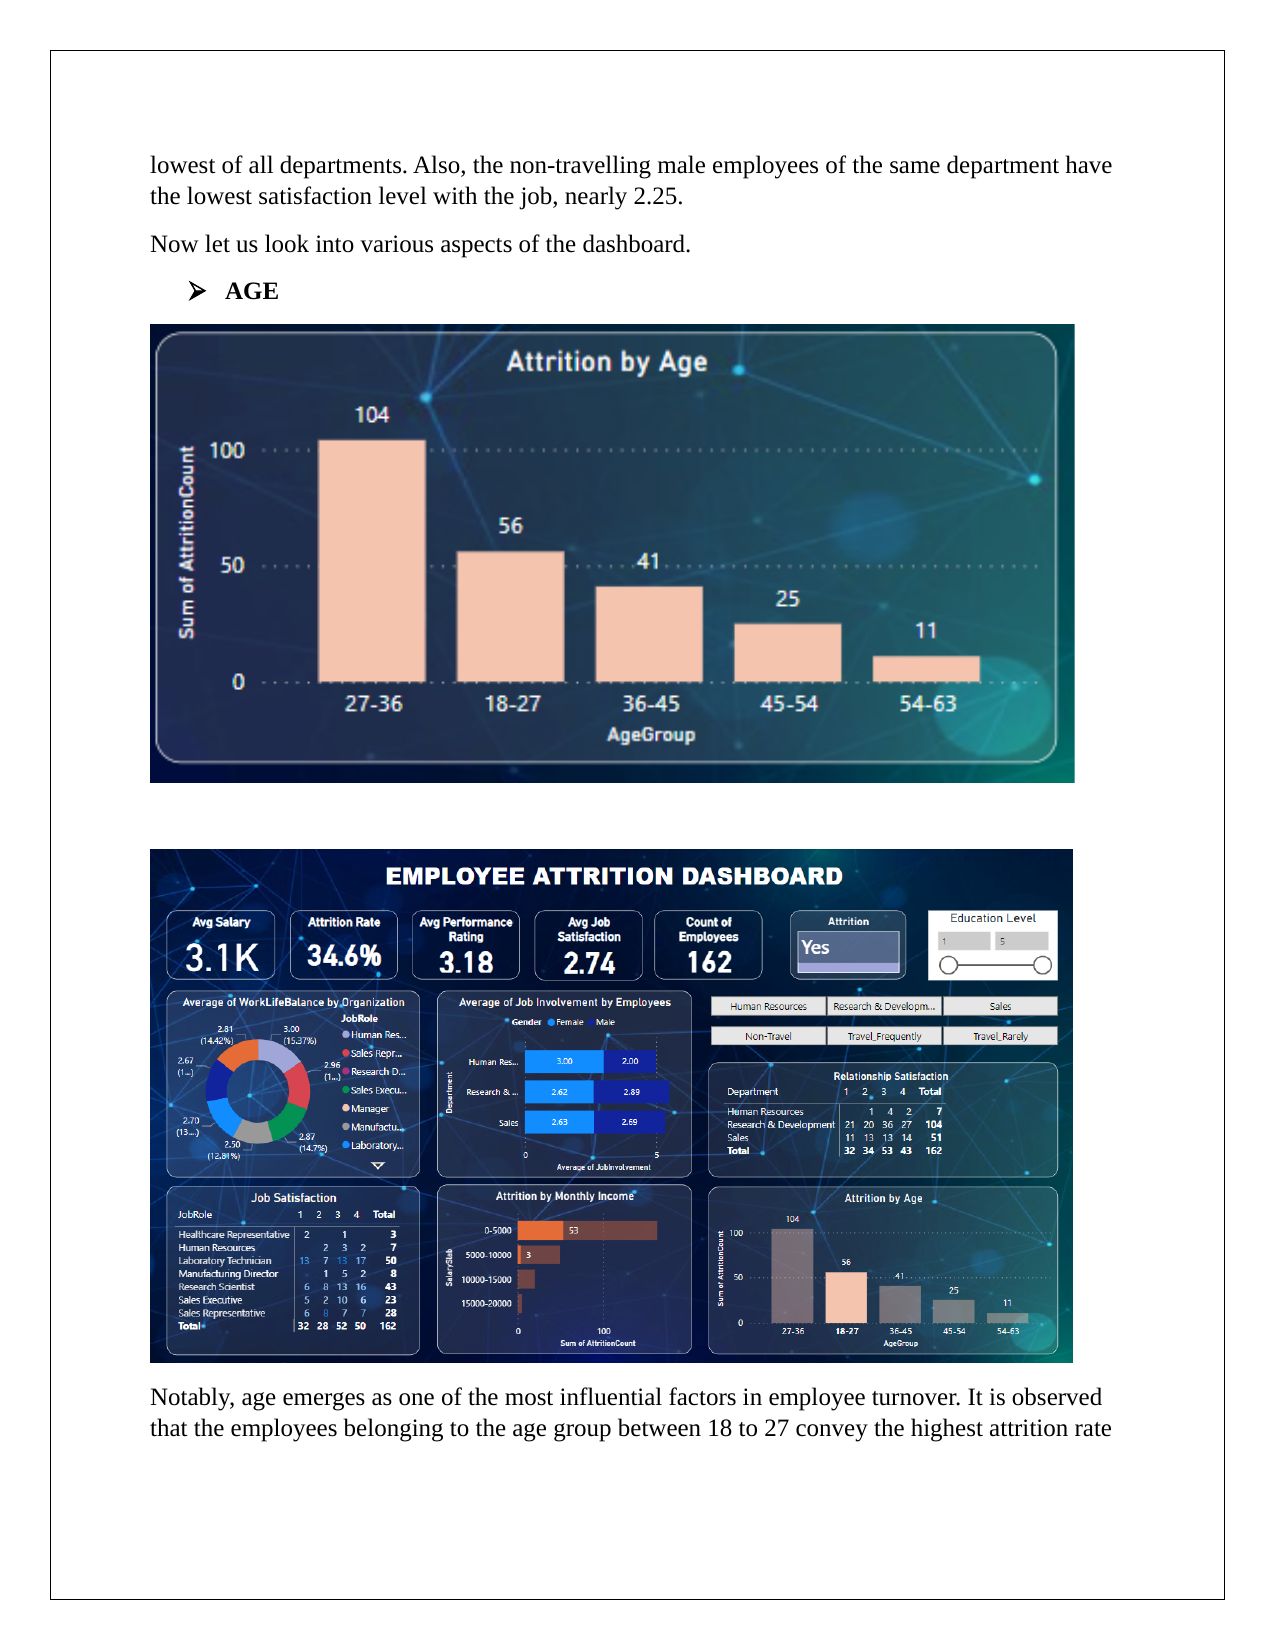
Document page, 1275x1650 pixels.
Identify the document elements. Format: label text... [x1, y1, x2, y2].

picture [815, 849, 832, 857]
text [150, 150, 1125, 210]
picture [150, 324, 1075, 783]
list AGE [187, 276, 1125, 305]
text Now let us look into various aspects of the dashboard. [150, 229, 1125, 257]
picture [150, 849, 1073, 1363]
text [150, 1382, 1125, 1441]
